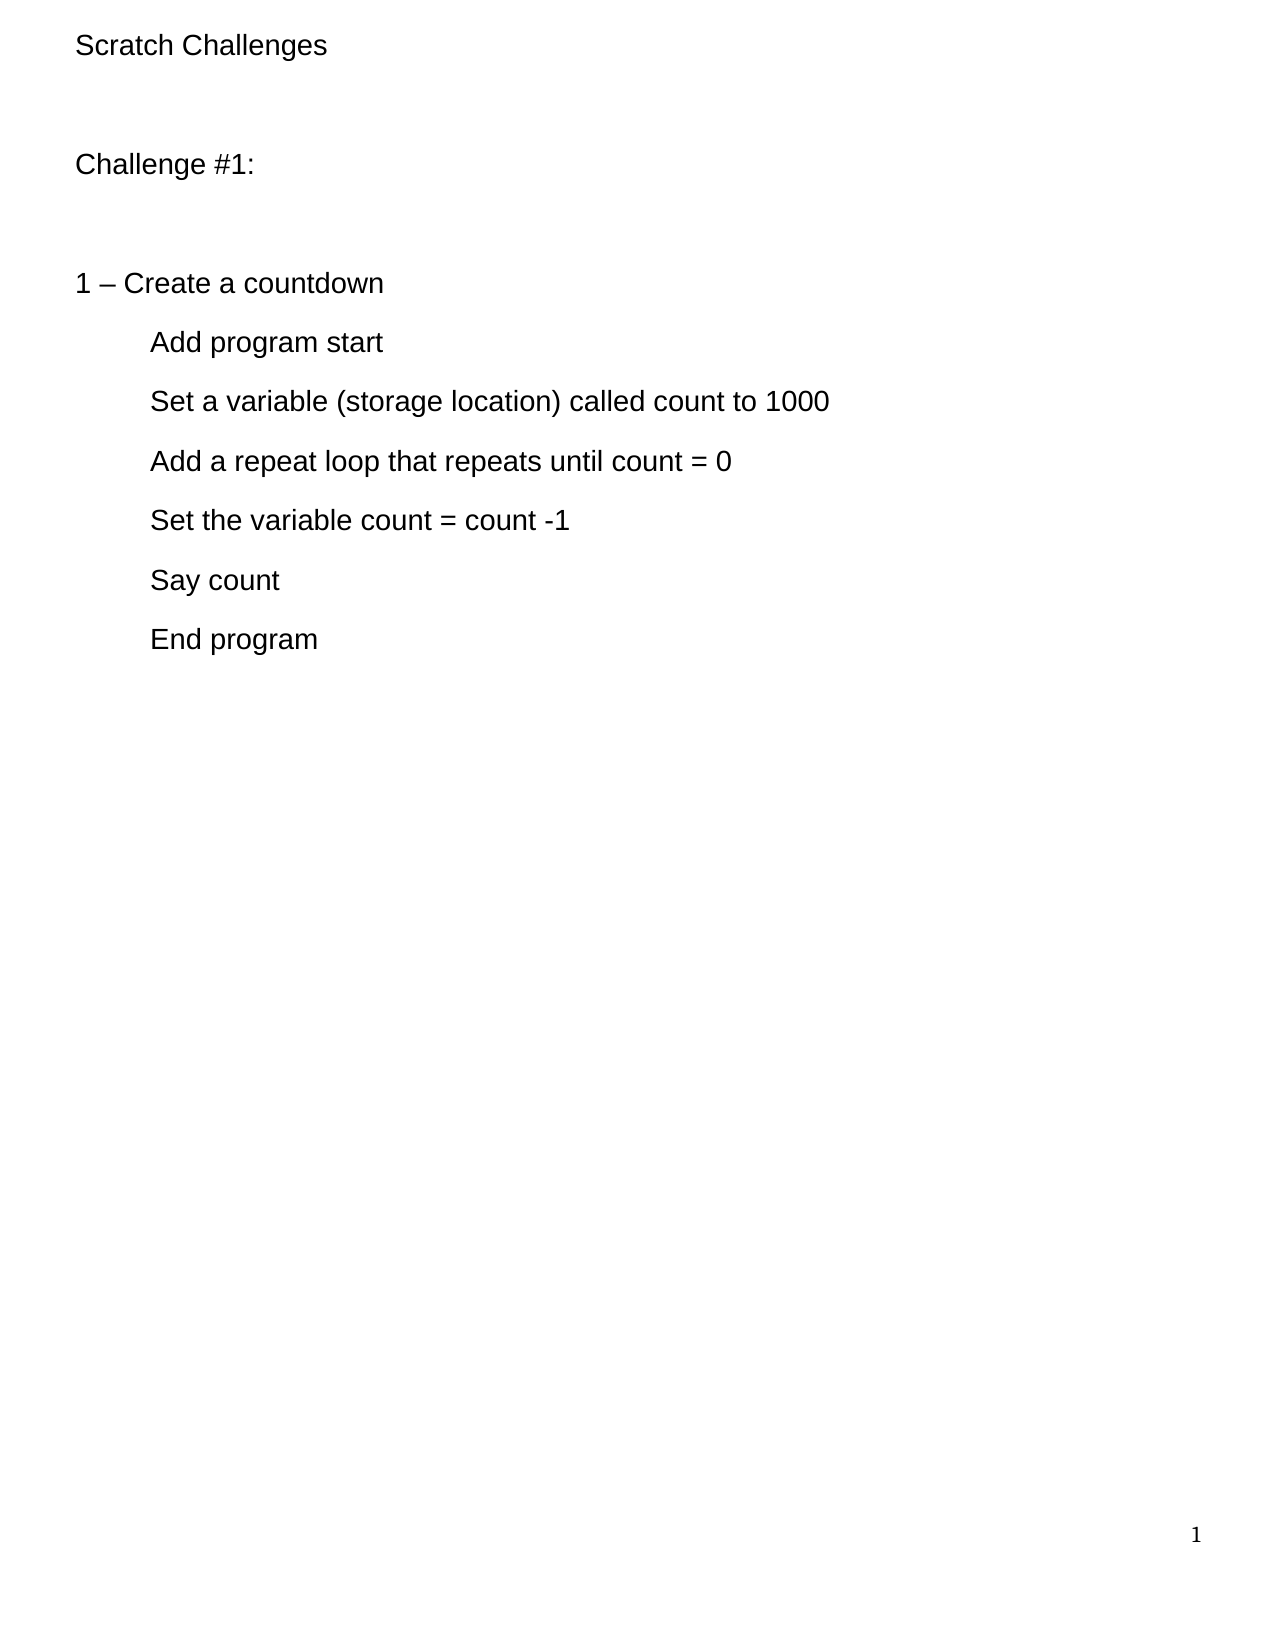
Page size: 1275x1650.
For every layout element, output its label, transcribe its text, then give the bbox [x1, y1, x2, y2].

text Say count [75, 562, 1200, 596]
text Challenge #1: [75, 147, 1200, 180]
text Add program start [75, 325, 1200, 358]
text End program [75, 622, 1200, 655]
text Set a variable (storage location) called count to 1000 [75, 384, 1200, 418]
text 1 – Create a countdown [75, 266, 1200, 299]
text Set the variable count = count -1 [75, 503, 1200, 537]
text Scratch Challenges [75, 28, 1200, 62]
text Add a repeat loop that repeats until count = 0 [75, 444, 1200, 477]
